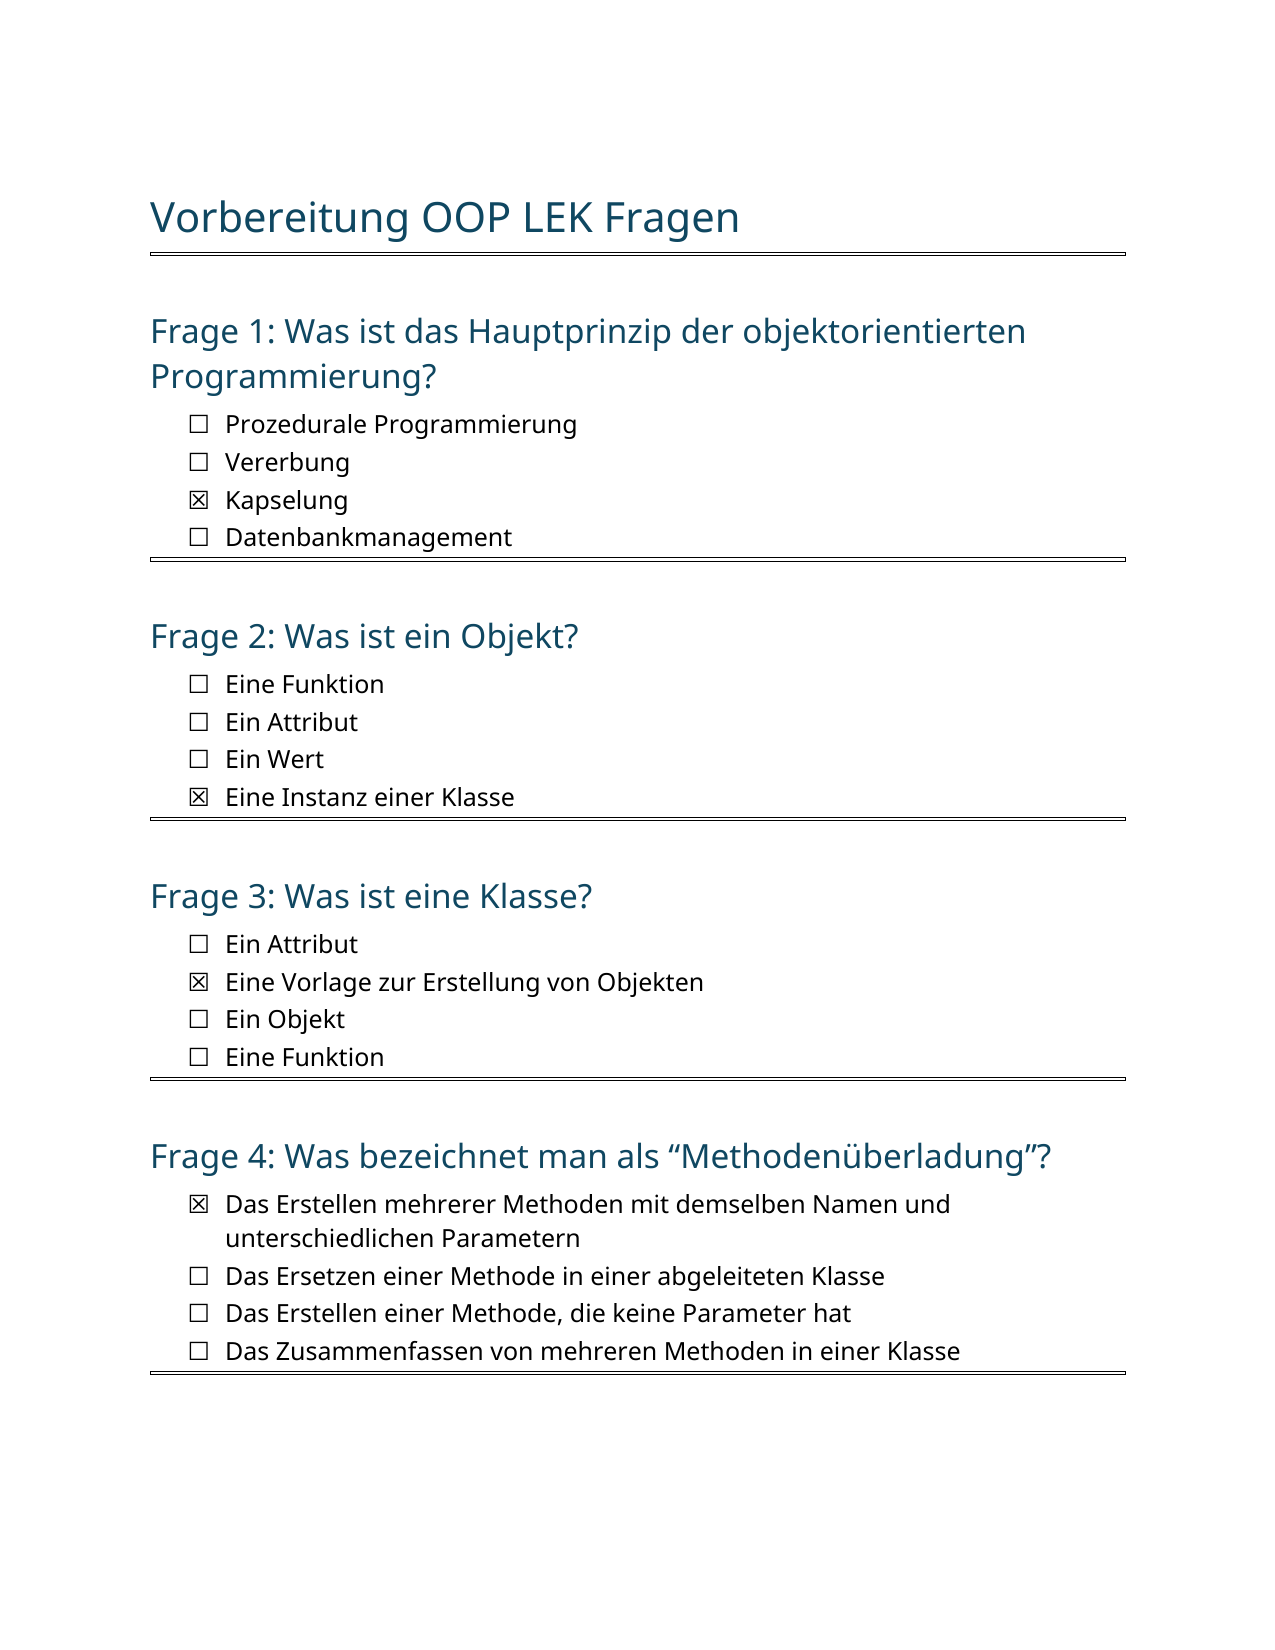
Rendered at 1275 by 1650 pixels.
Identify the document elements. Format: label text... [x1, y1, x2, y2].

list Das Erstellen mehrerer Methoden mit demselben Namen und unterschiedlichen Parametern [187, 1186, 1125, 1254]
list Ein Attribut [187, 704, 1125, 738]
list Eine Vorlage zur Erstellung von Objekten [187, 964, 1125, 998]
subtitle Vorbereitung OOP LEK Fragen [150, 187, 1125, 244]
list Datenbankmanagement [187, 520, 1125, 554]
list Das Erstellen einer Methode, die keine Parameter hat [187, 1296, 1125, 1330]
list Ein Attribut [187, 926, 1125, 961]
subtitle Frage 1: Was ist das Hauptprinzip der objektorientierten Programmierung? [150, 307, 1125, 398]
list Das Ersetzen einer Methode in einer abgeleiteten Klasse [187, 1258, 1125, 1292]
list Eine Funktion [187, 667, 1125, 701]
list Ein Wert [187, 742, 1125, 776]
subtitle Frage 3: Was ist eine Klasse? [150, 873, 1125, 918]
list Eine Funktion [187, 1040, 1125, 1074]
list Prozedurale Programmierung [187, 407, 1125, 441]
list Ein Objekt [187, 1002, 1125, 1036]
list Vererbung [187, 444, 1125, 478]
list Kapselung [187, 482, 1125, 516]
list Eine Instanz einer Klasse [187, 780, 1125, 814]
subtitle Frage 2: Was ist ein Objekt? [150, 613, 1125, 658]
subtitle Frage 4: Was bezeichnet man als “Methodenüberladung”? [150, 1133, 1125, 1178]
list Das Zusammenfassen von mehreren Methoden in einer Klasse [187, 1334, 1125, 1368]
